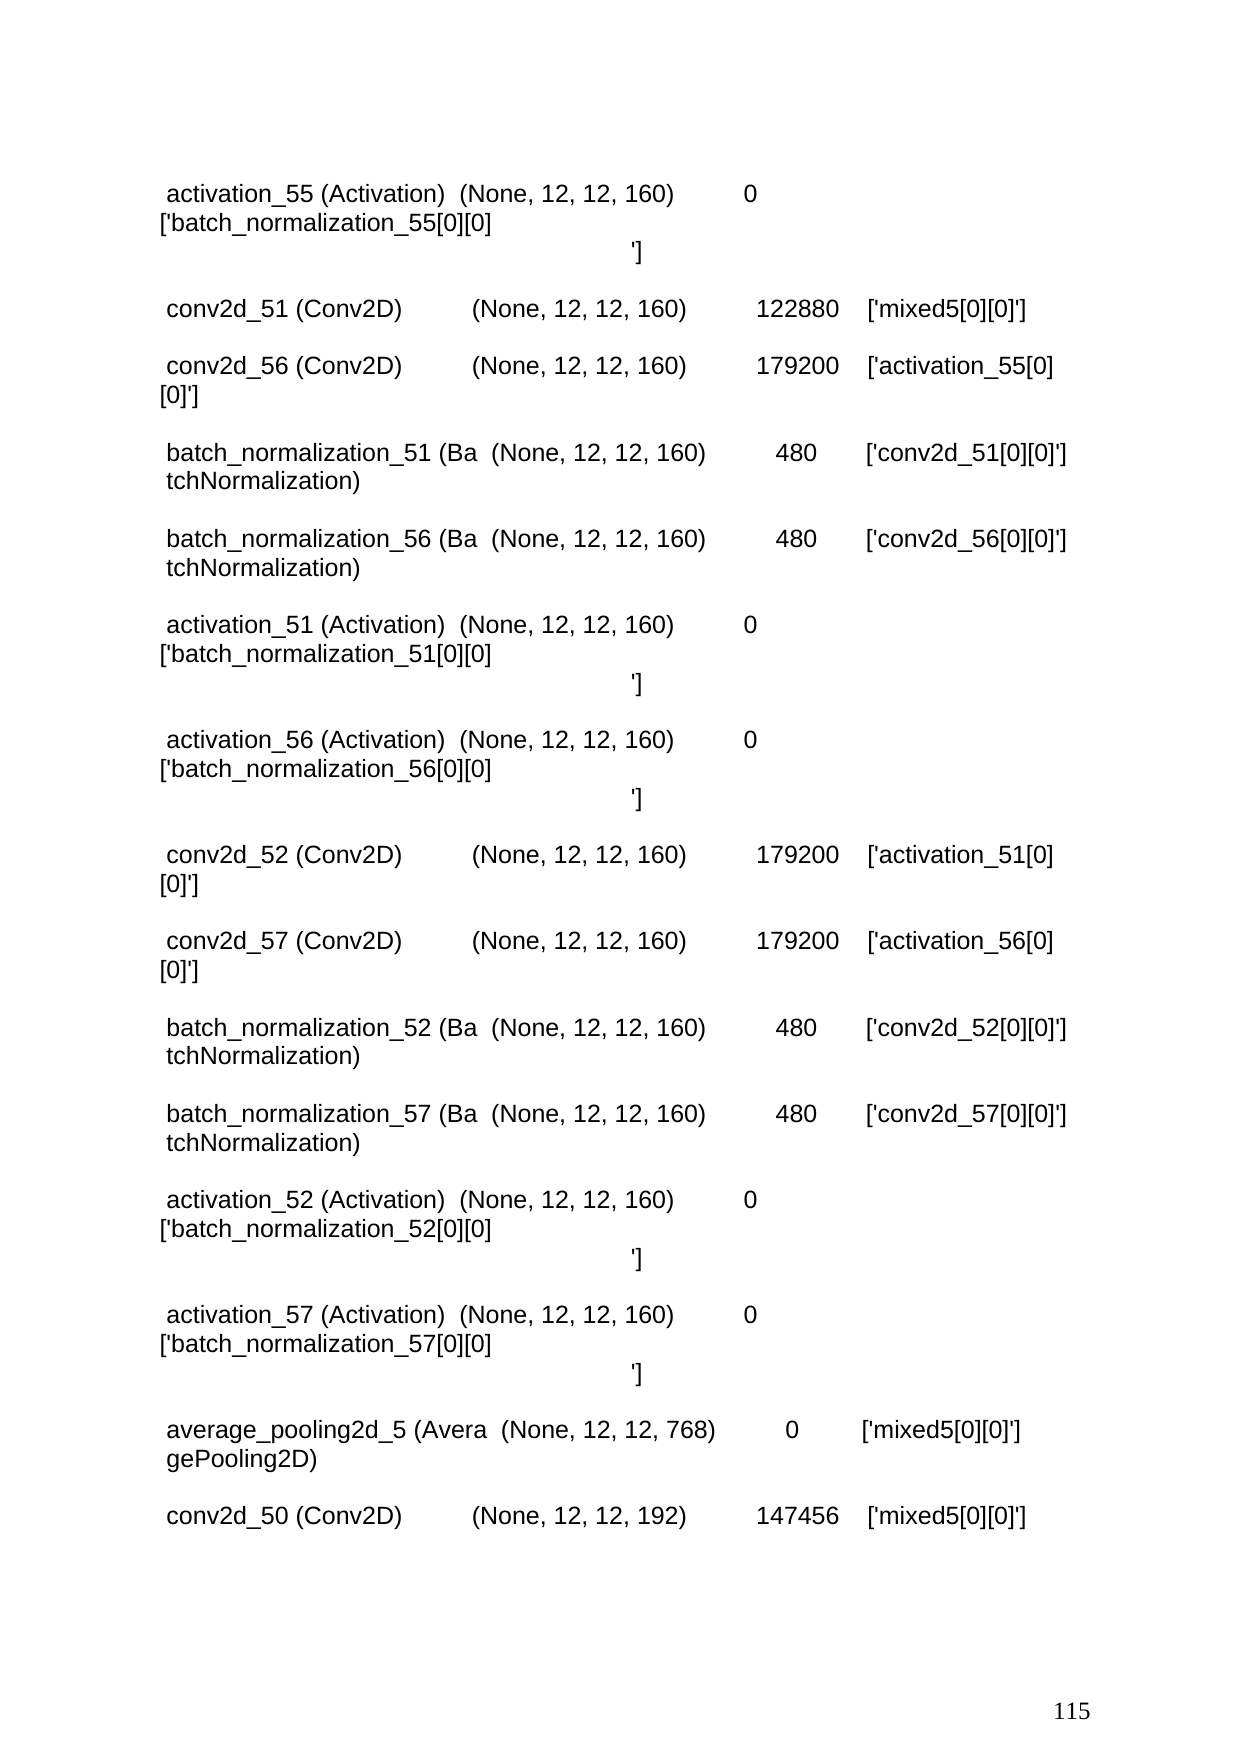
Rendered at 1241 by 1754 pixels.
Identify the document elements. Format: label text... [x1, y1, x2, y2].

text conv2d_52 (Conv2D) (None, 12, 12, 160) 179200 ['activation_51[0][0]'] [159, 840, 1090, 897]
text average_pooling2d_5 (Avera (None, 12, 12, 768) 0 ['mixed5[0][0]'] [159, 1415, 1090, 1444]
text gePooling2D) [159, 1444, 1090, 1472]
text conv2d_51 (Conv2D) (None, 12, 12, 160) 122880 ['mixed5[0][0]'] [159, 294, 1090, 322]
text '] [159, 1357, 1090, 1386]
text conv2d_56 (Conv2D) (None, 12, 12, 160) 179200 ['activation_55[0][0]'] [159, 351, 1090, 409]
text batch_normalization_51 (Ba (None, 12, 12, 160) 480 ['conv2d_51[0][0]'] [159, 437, 1090, 466]
text activation_51 (Activation) (None, 12, 12, 160) 0 ['batch_normalization_51[0][0] [159, 610, 1090, 667]
text '] [159, 667, 1090, 696]
text tchNormalization) [159, 552, 1090, 581]
text tchNormalization) [159, 1127, 1090, 1156]
text tchNormalization) [159, 1041, 1090, 1070]
text tchNormalization) [159, 466, 1090, 495]
text '] [159, 236, 1090, 265]
text conv2d_50 (Conv2D) (None, 12, 12, 192) 147456 ['mixed5[0][0]'] [159, 1501, 1090, 1530]
text activation_55 (Activation) (None, 12, 12, 160) 0 ['batch_normalization_55[0][0] [159, 179, 1090, 236]
text batch_normalization_56 (Ba (None, 12, 12, 160) 480 ['conv2d_56[0][0]'] [159, 524, 1090, 552]
text activation_52 (Activation) (None, 12, 12, 160) 0 ['batch_normalization_52[0][0] [159, 1185, 1090, 1242]
text '] [159, 1242, 1090, 1271]
text '] [159, 782, 1090, 811]
text batch_normalization_57 (Ba (None, 12, 12, 160) 480 ['conv2d_57[0][0]'] [159, 1099, 1090, 1127]
text activation_57 (Activation) (None, 12, 12, 160) 0 ['batch_normalization_57[0][0] [159, 1300, 1090, 1357]
text batch_normalization_52 (Ba (None, 12, 12, 160) 480 ['conv2d_52[0][0]'] [159, 1012, 1090, 1041]
text activation_56 (Activation) (None, 12, 12, 160) 0 ['batch_normalization_56[0][0] [159, 725, 1090, 782]
text conv2d_57 (Conv2D) (None, 12, 12, 160) 179200 ['activation_56[0][0]'] [159, 926, 1090, 984]
